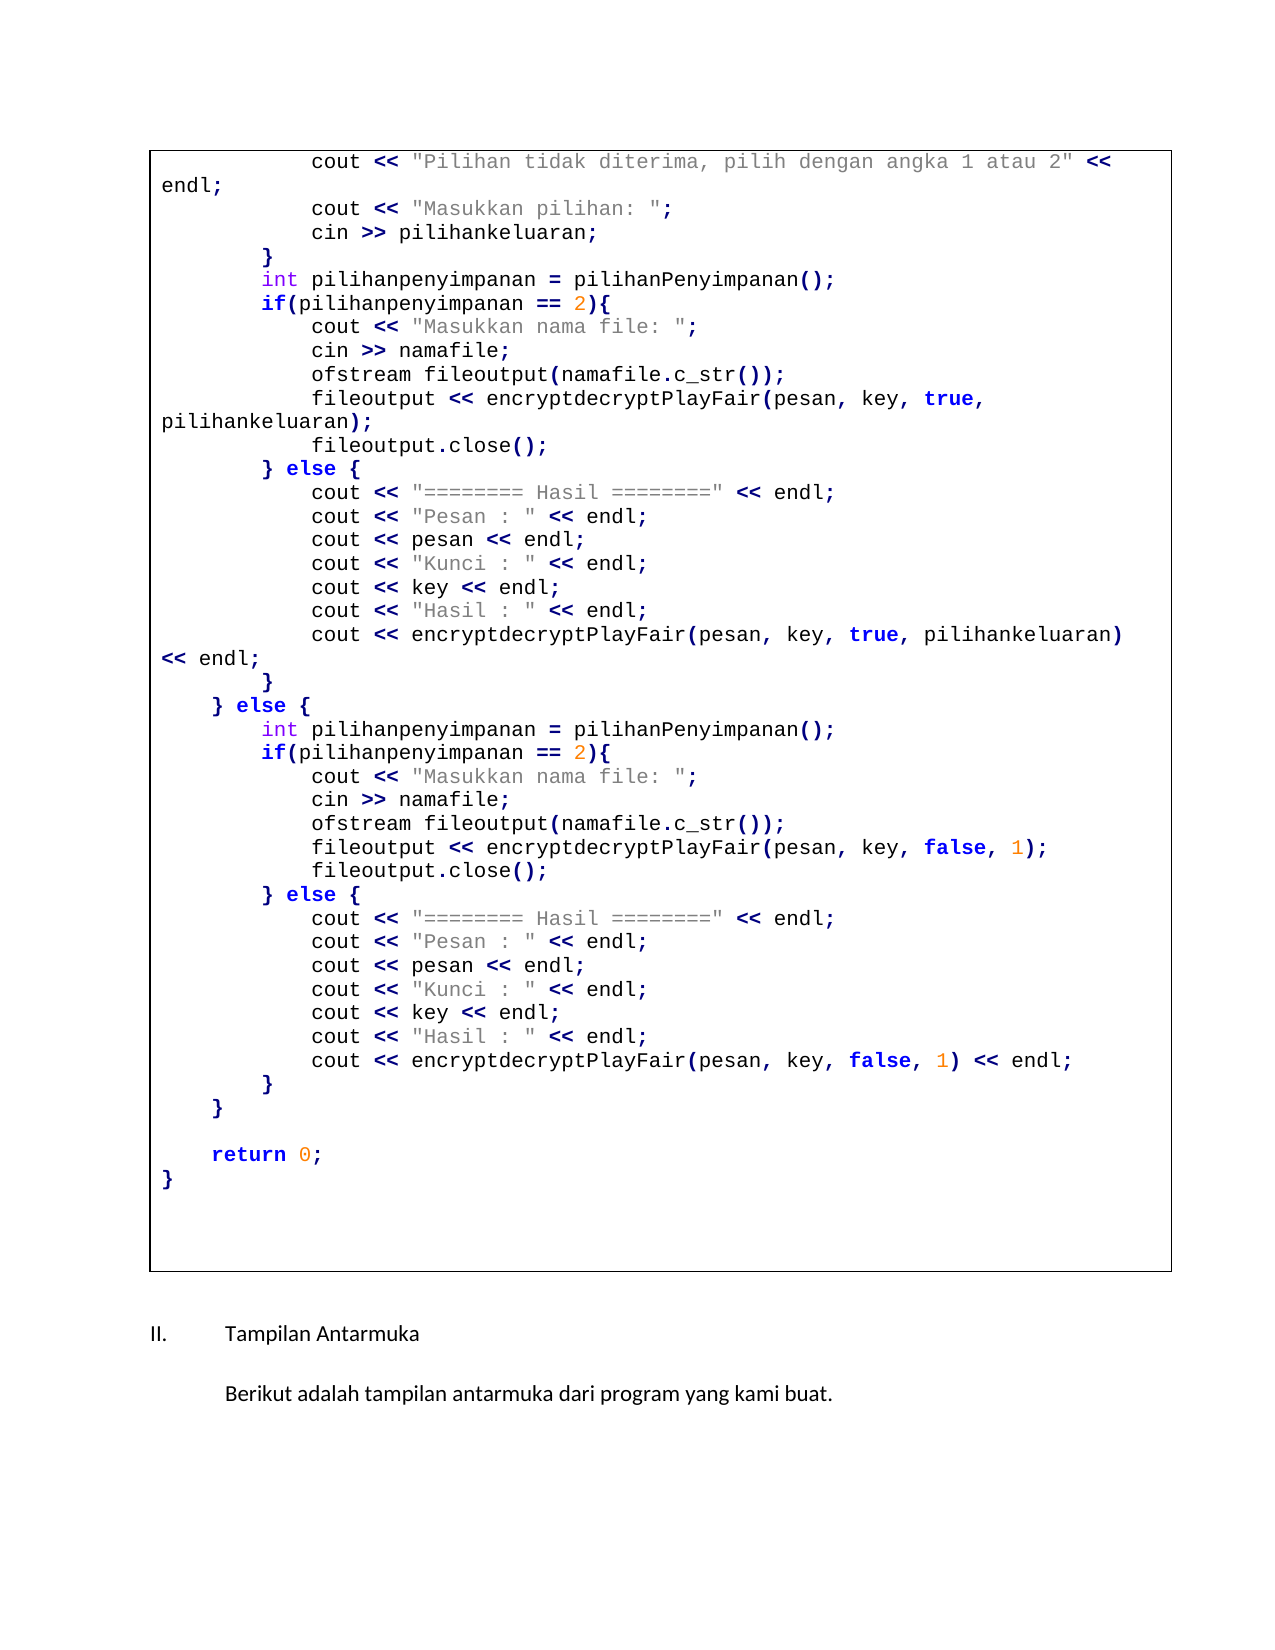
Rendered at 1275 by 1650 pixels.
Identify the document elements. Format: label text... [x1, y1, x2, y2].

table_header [151, 151, 1171, 1271]
list Tampilan Antarmuka [150, 1319, 1125, 1347]
list Berikut adalah tampilan antarmuka dari program yang kami buat. [225, 1379, 1125, 1407]
